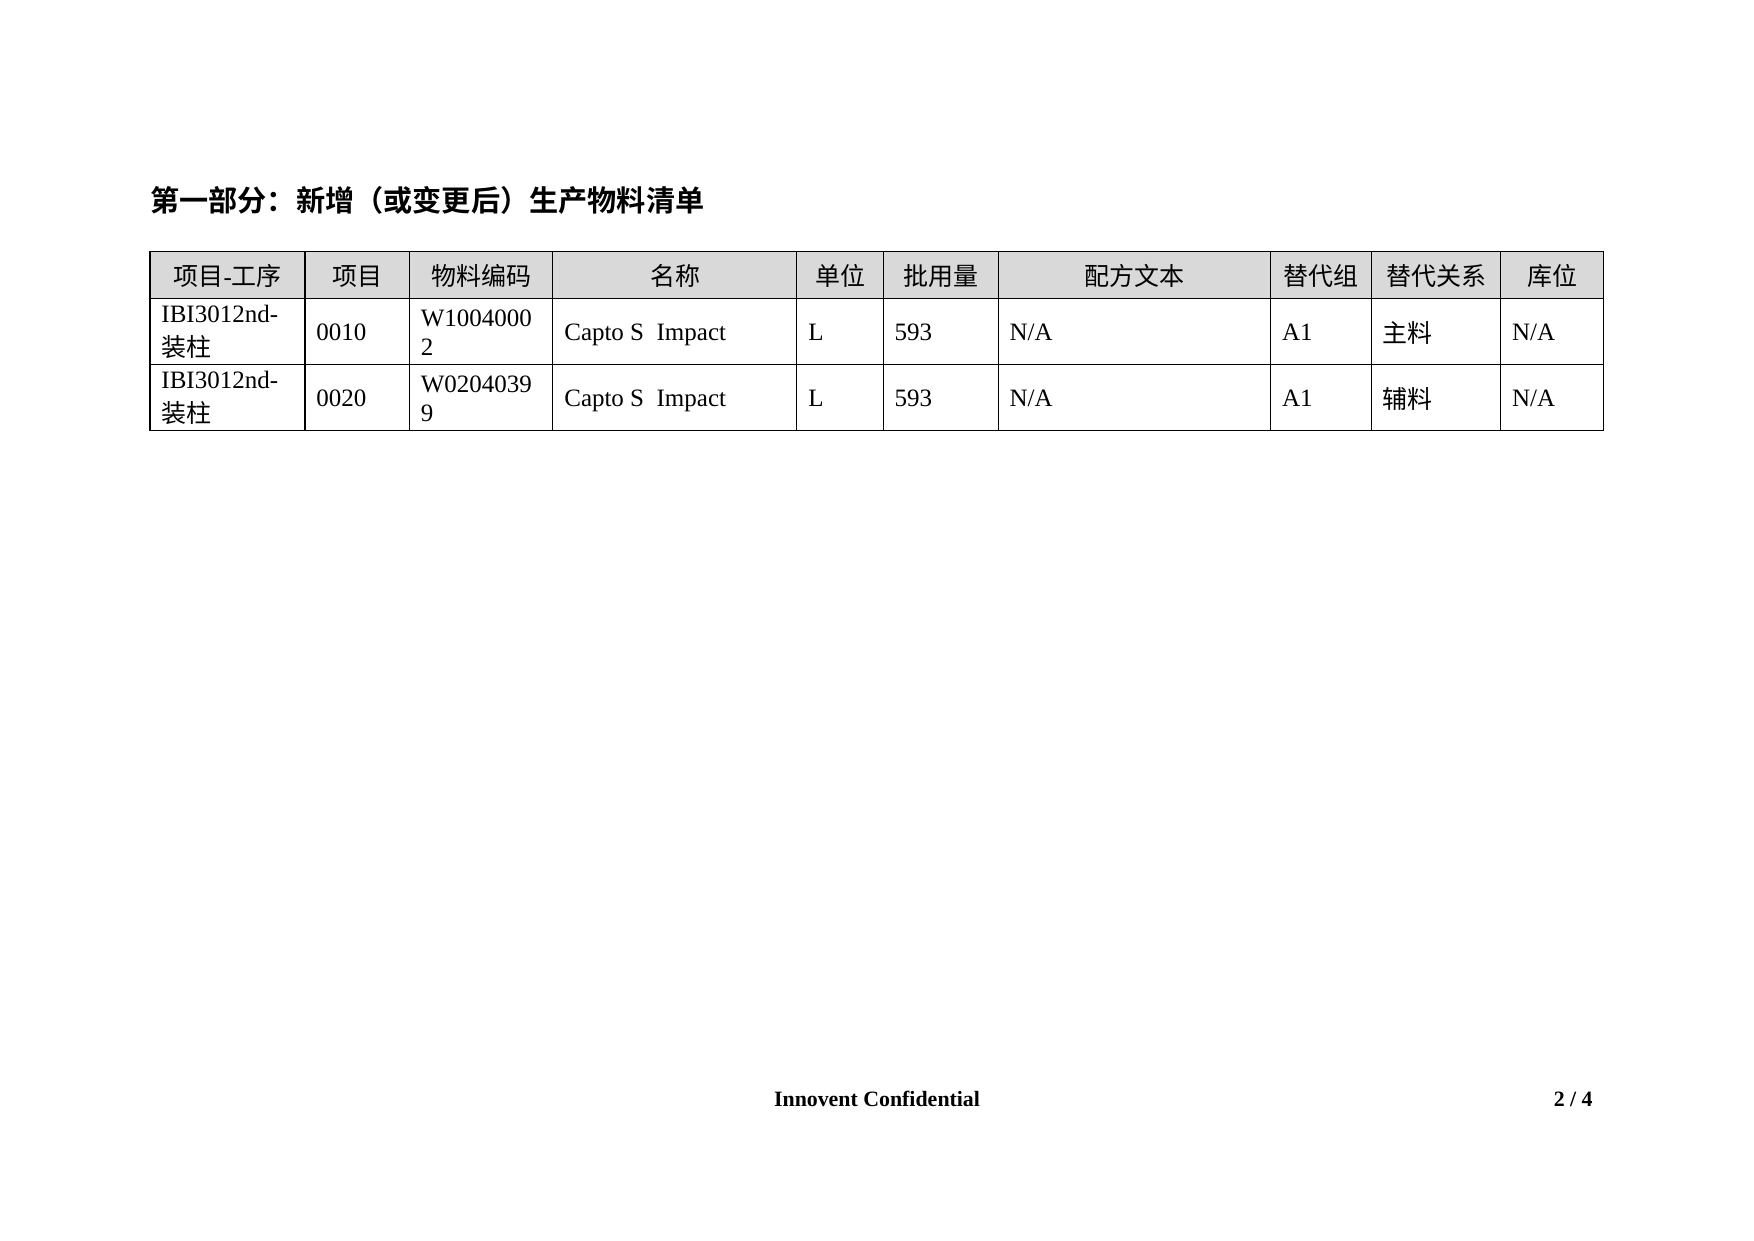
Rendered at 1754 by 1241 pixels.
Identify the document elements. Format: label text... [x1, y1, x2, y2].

table_cell L [797, 365, 883, 430]
table_header 项目 [306, 252, 409, 298]
table_cell IBI3012nd-装柱 [151, 299, 304, 364]
table_cell IBI3012nd-装柱 [151, 365, 304, 430]
table_header 单位 [797, 252, 883, 298]
table_cell W02040399 [410, 365, 552, 430]
table_cell A1 [1271, 299, 1371, 364]
table_cell N/A [1501, 365, 1603, 430]
table_header 物料编码 [410, 252, 552, 298]
table_cell W10040002 [410, 299, 552, 364]
table_cell 0010 [306, 299, 409, 364]
table_header 项目-工序 [151, 252, 304, 298]
text 第一部分：新增（或变更后）生产物料清单 [150, 177, 1604, 219]
table_header 配方文本 [999, 252, 1270, 298]
table_cell 主料 [1372, 299, 1500, 364]
table_header 库位 [1501, 252, 1603, 298]
table_header 批用量 [884, 252, 998, 298]
table_cell Capto S Impact [553, 299, 796, 364]
table_cell N/A [1501, 299, 1603, 364]
table_cell 辅料 [1372, 365, 1500, 430]
table_header 名称 [553, 252, 796, 298]
table_cell 593 [884, 299, 998, 364]
table_header 替代组 [1271, 252, 1371, 298]
table_cell 0020 [306, 365, 409, 430]
table_header 替代关系 [1372, 252, 1500, 298]
table_cell 593 [884, 365, 998, 430]
table_cell A1 [1271, 365, 1371, 430]
table_cell Capto S Impact [553, 365, 796, 430]
table_cell N/A [999, 365, 1270, 430]
table_cell L [797, 299, 883, 364]
table_cell N/A [999, 299, 1270, 364]
